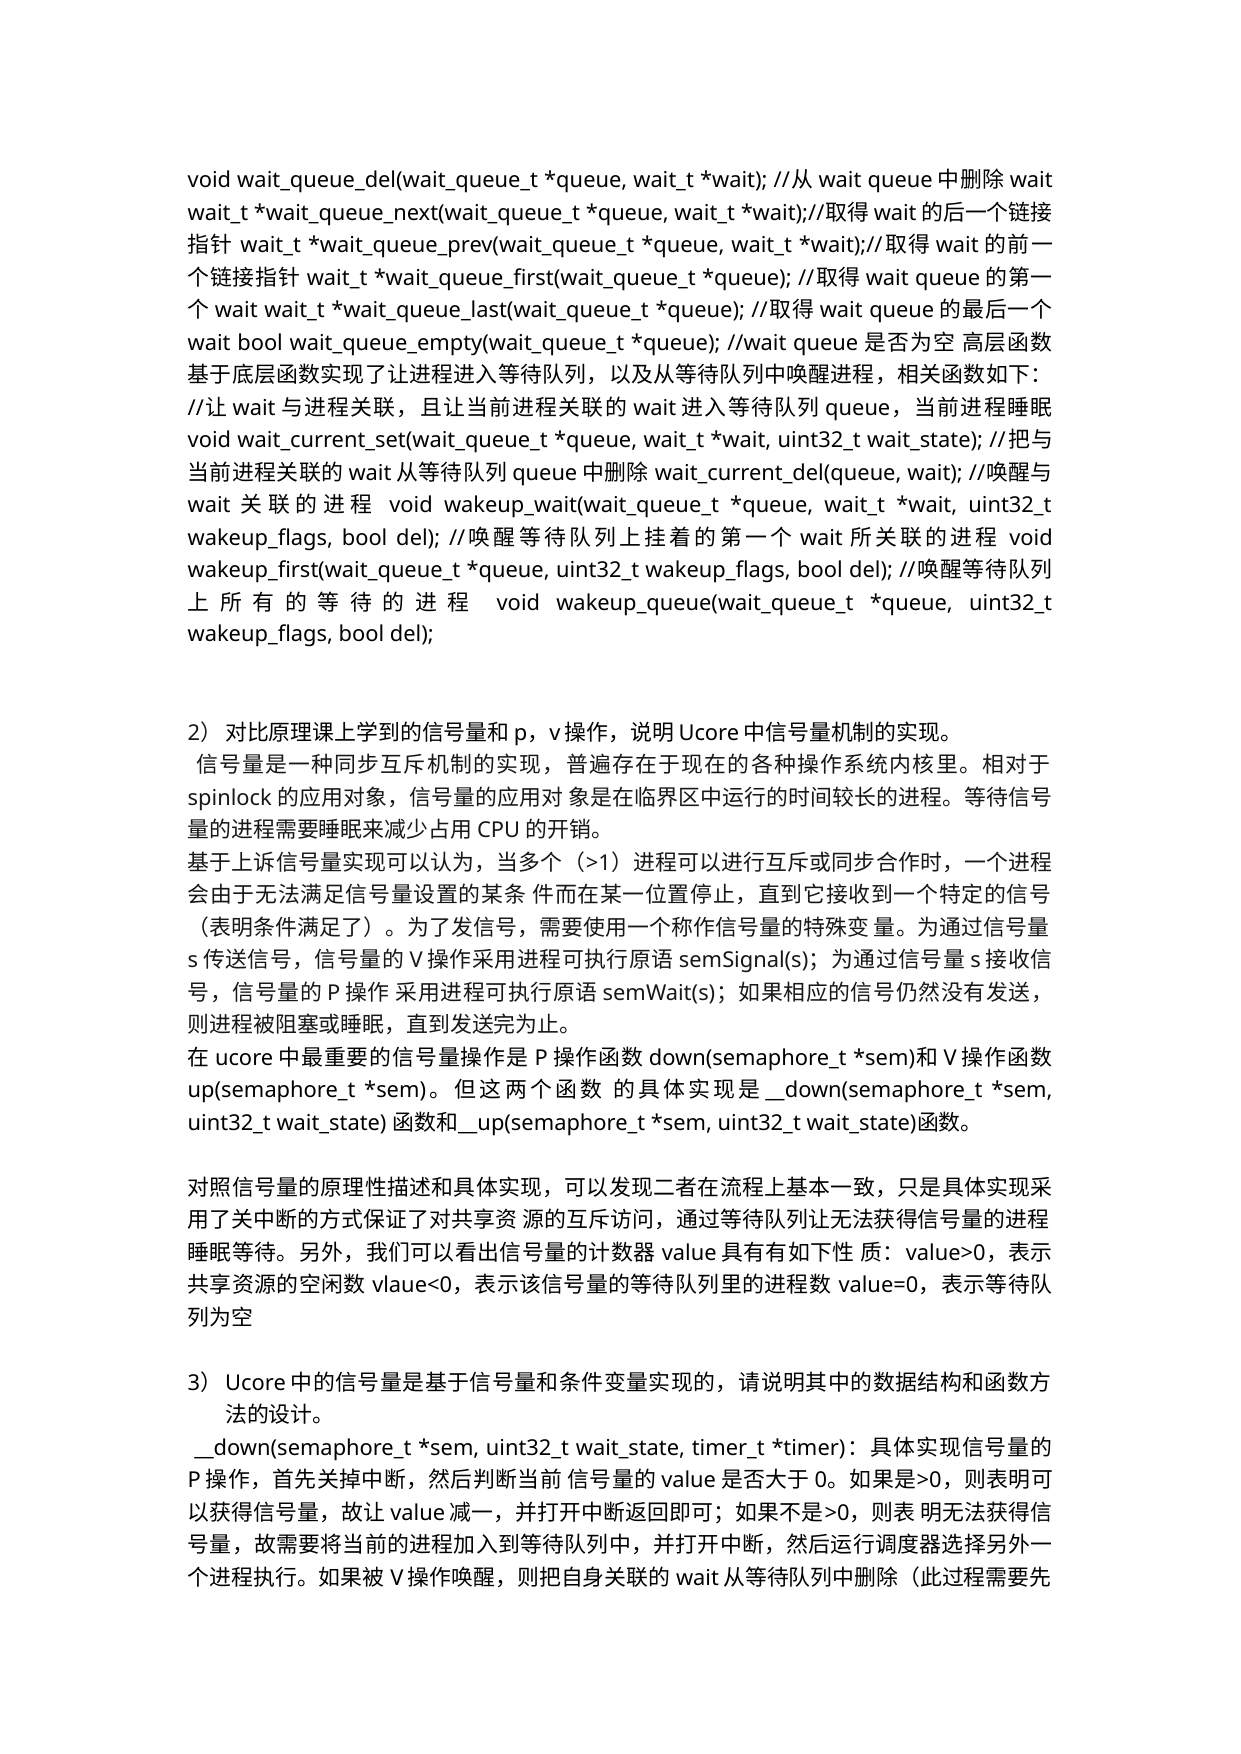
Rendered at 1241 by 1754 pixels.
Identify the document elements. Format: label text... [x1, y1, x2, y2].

list 对照信号量的原理性描述和具体实现，可以发现二者在流程上基本一致，只是具体实现采用了关中断的方式保证了对共享资 源的互斥访问，通过等待队列让无法获得信号量的进程睡眠等待。另外，我们可以看出信号量的计数器value具有有如下性 质：value>0，表示共享资源的空闲数 vlaue<0，表示该信号量的等待队列里的进程数 value=0，表示等待队列为空 [187, 1169, 1053, 1332]
list Ucore中的信号量是基于信号量和条件变量实现的，请说明其中的数据结构和函数方法的设计。 [187, 1364, 1053, 1429]
list 信号量是一种同步互斥机制的实现，普遍存在于现在的各种操作系统内核里。相对于spinlock 的应用对象，信号量的应用对 象是在临界区中运行的时间较长的进程。等待信号量的进程需要睡眠来减少占用 CPU 的开销。 [187, 747, 1053, 844]
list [187, 162, 1053, 649]
list 在ucore中最重要的信号量操作是P操作函数down(semaphore_t *sem)和V操作函数 up(semaphore_t *sem)。但这两个函数 的具体实现是__down(semaphore_t *sem, uint32_t wait_state) 函数和__up(semaphore_t *sem, uint32_t wait_state)函数。 [187, 1039, 1053, 1137]
list 对比原理课上学到的信号量和p，v操作，说明Ucore中信号量机制的实现。 [187, 714, 1053, 747]
list 基于上诉信号量实现可以认为，当多个（>1）进程可以进行互斥或同步合作时，一个进程会由于无法满足信号量设置的某条 件而在某一位置停止，直到它接收到一个特定的信号（表明条件满足了）。为了发信号，需要使用一个称作信号量的特殊变 量。为通过信号量s传送信号，信号量的V操作采用进程可执行原语semSignal(s)；为通过信号量s接收信号，信号量的P操作 采用进程可执行原语semWait(s)；如果相应的信号仍然没有发送，则进程被阻塞或睡眠，直到发送完为止。 [187, 844, 1053, 1039]
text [187, 1429, 1053, 1592]
